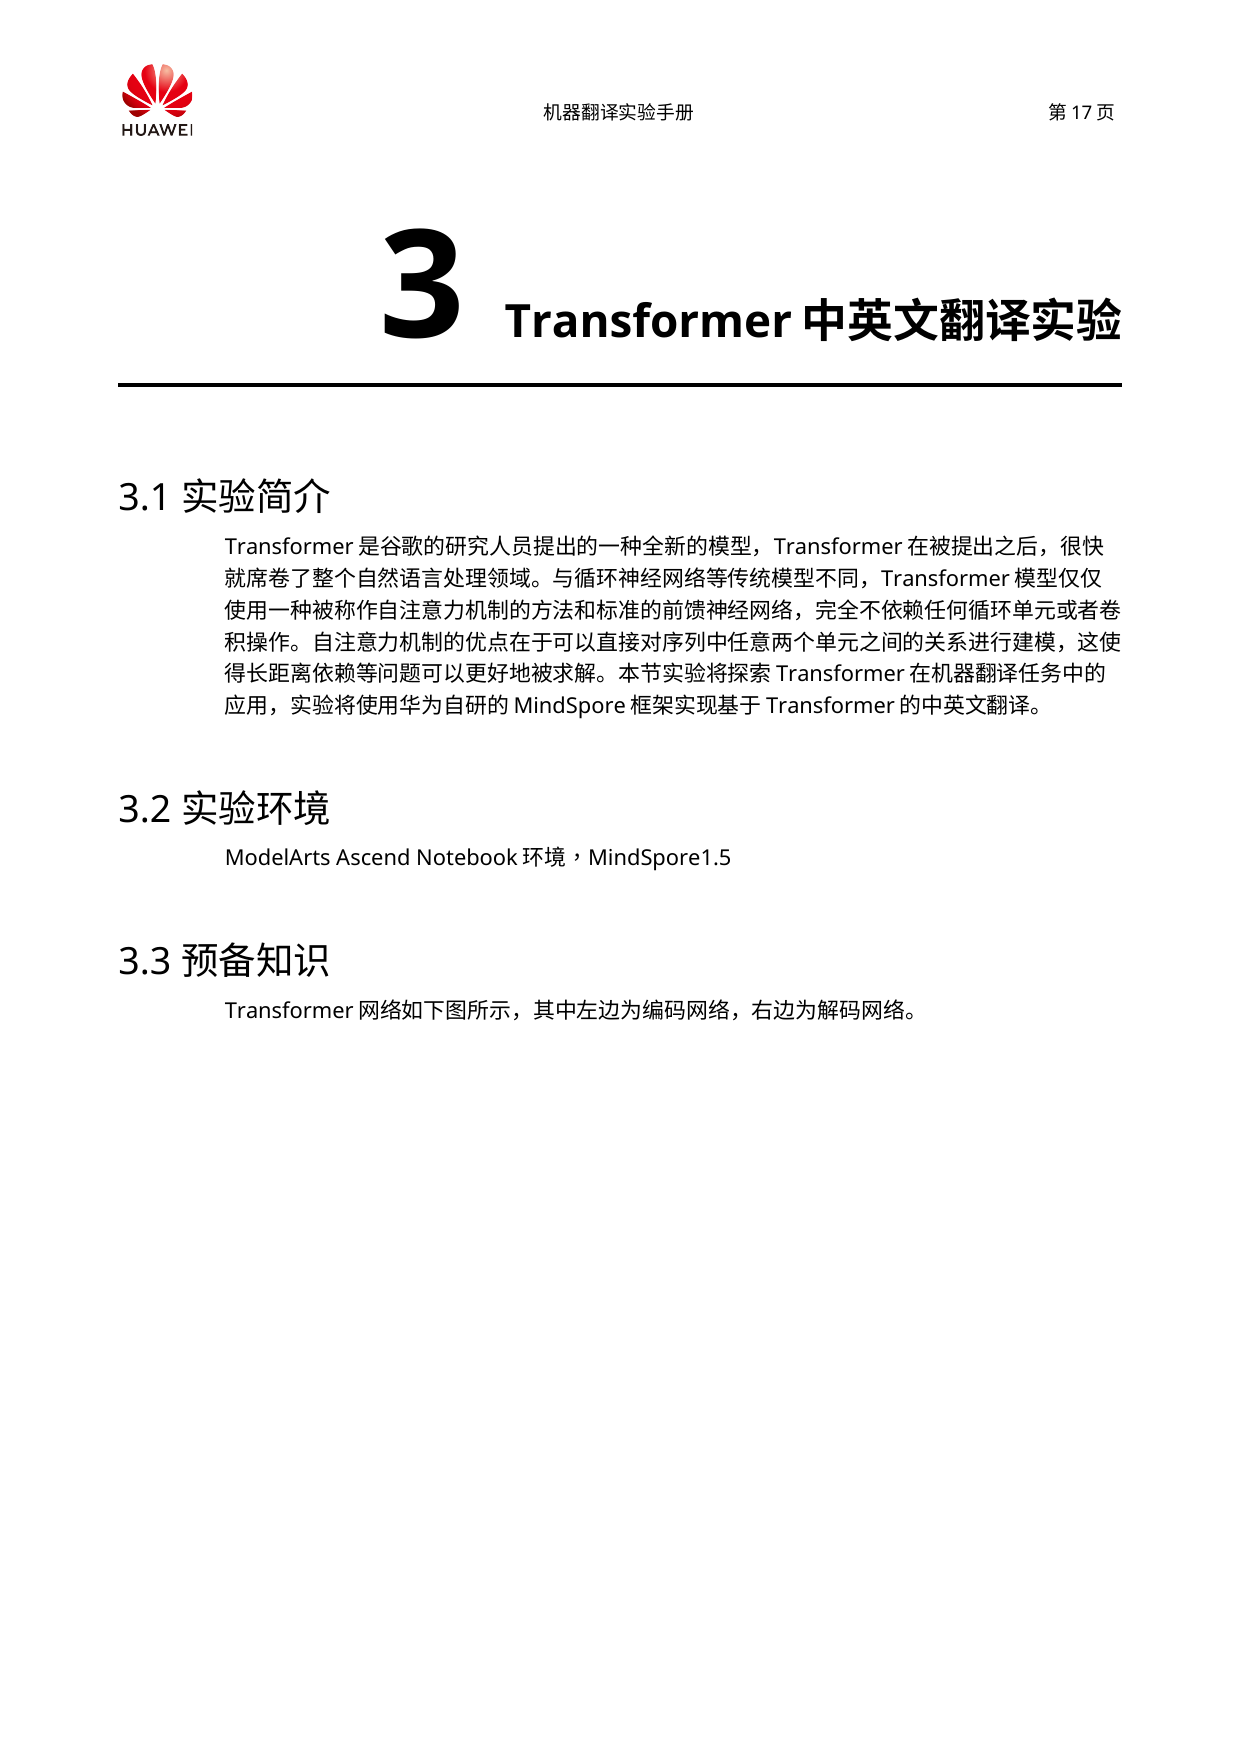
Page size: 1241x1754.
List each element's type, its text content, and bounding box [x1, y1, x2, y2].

picture [122, 64, 193, 136]
subtitle Transformer中英文翻译实验 [118, 177, 1122, 383]
text Transformer是谷歌的研究人员提出的一种全新的模型，Transformer在被提出之后，很快就席卷了整个自然语言处理领域。与循环神经网络等传统模型不同，Transformer模型仅仅使用一种被称作自注意力机制的方法和标准的前馈神经网络，完全不依赖任何循环单元或者卷积操作。自注意力机制的优点在于可以直接对序列中任意两个单元之间的关系进行建模，这使得长距离依赖等问题可以更好地被求解。本节实验将探索Transformer在机器翻译任务中的应用，实验将使用华为自研的MindSpore框架实现基于Transformer的中英文翻译。 [224, 529, 1122, 720]
subtitle 实验简介 [118, 470, 1122, 521]
text Transformer网络如下图所示，其中左边为编码网络，右边为解码网络。 [224, 993, 1122, 1025]
text ModelArts Ascend Notebook环境，MindSpore1.5 [224, 842, 1122, 871]
subtitle 实验环境 [118, 782, 1122, 833]
subtitle 预备知识 [118, 934, 1122, 985]
